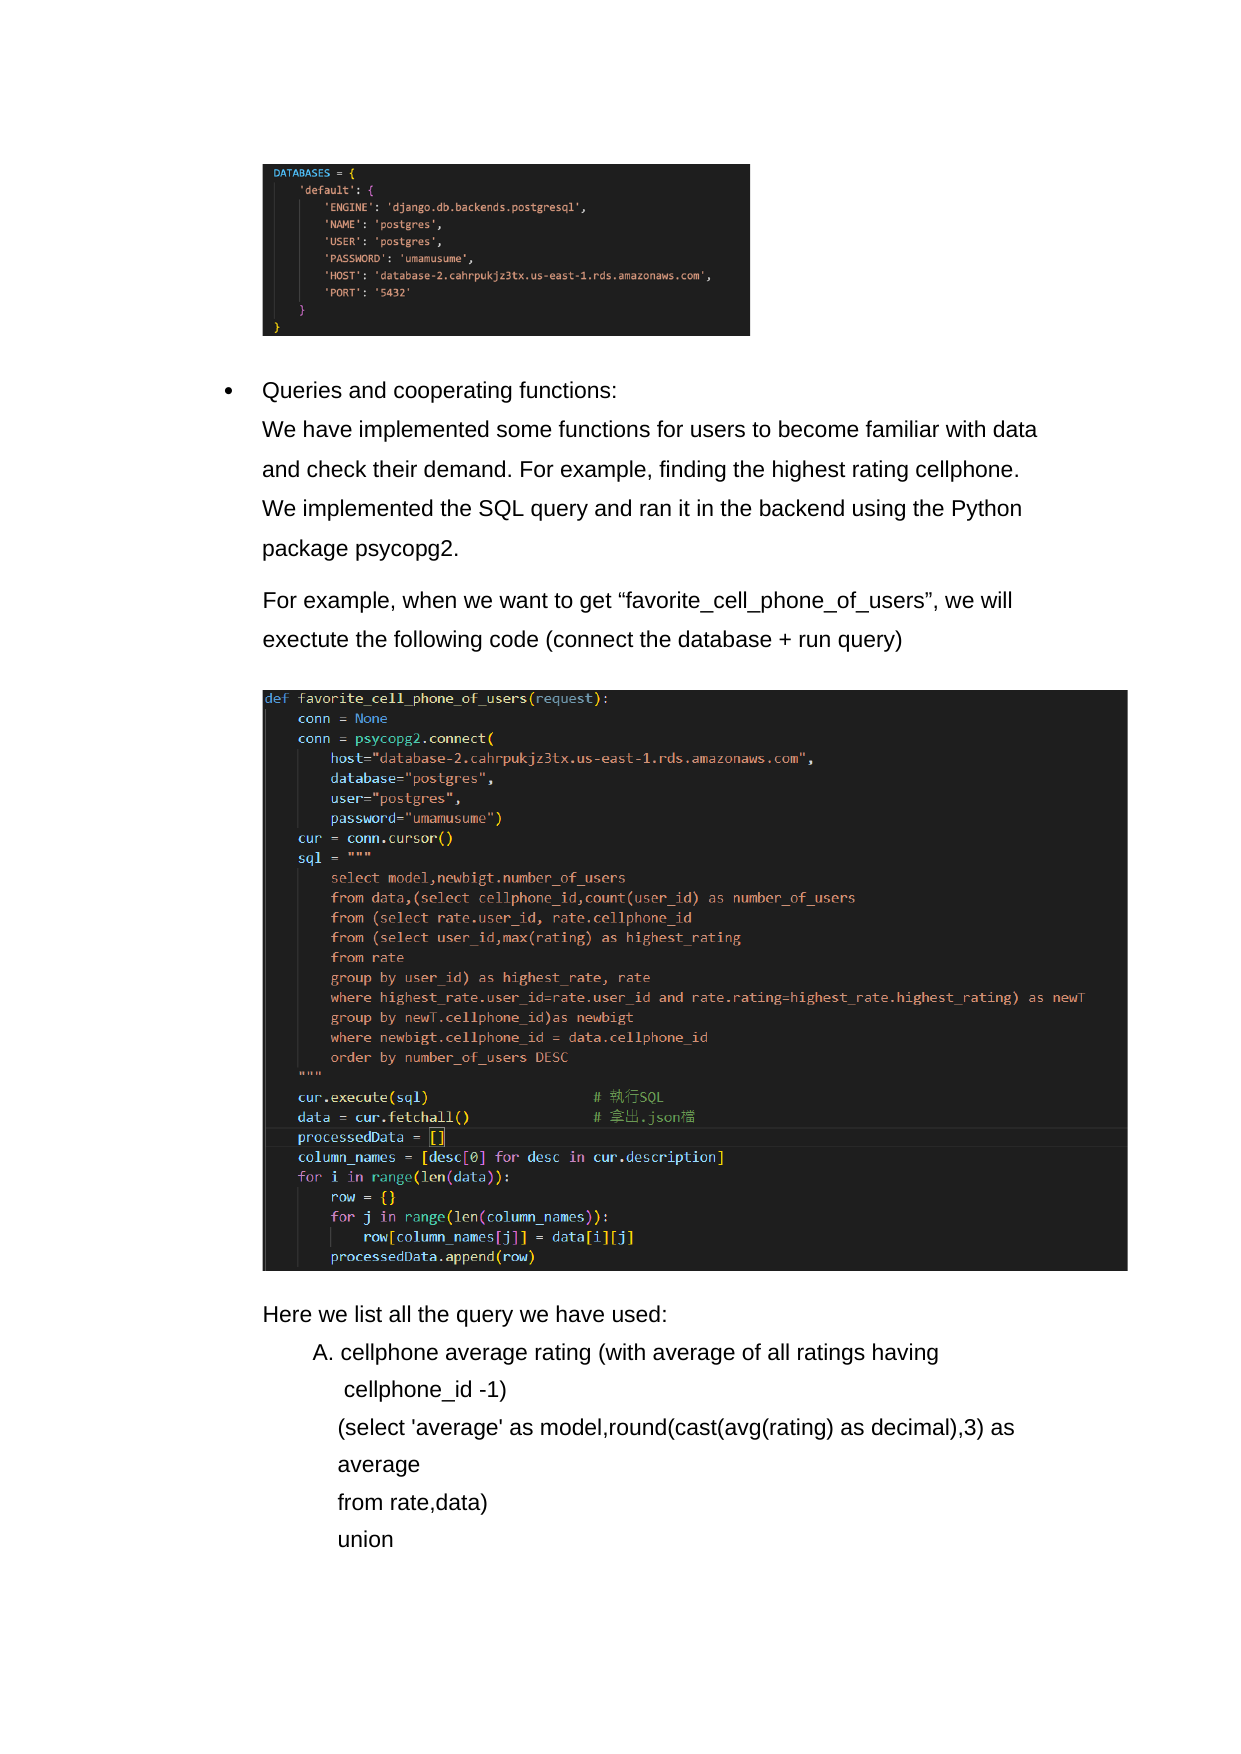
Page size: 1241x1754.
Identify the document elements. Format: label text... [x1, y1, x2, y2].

text from rate,data) [337, 1483, 1053, 1521]
picture [262, 690, 1128, 1271]
text (select 'average' as model,round(cast(avg(rating) as decimal),3) as average [337, 1408, 1053, 1483]
text A. cellphone average rating (with average of all ratings having [262, 1333, 1053, 1371]
picture [262, 164, 750, 336]
text For example, when we want to get “favorite_cell_phone_of_users”, we will exectute the following code (connect the database + run query) [262, 587, 1053, 653]
text union [337, 1521, 1053, 1558]
text Here we list all the query we have used: [262, 1296, 1053, 1333]
text cellphone_id -1) [287, 1371, 1053, 1408]
